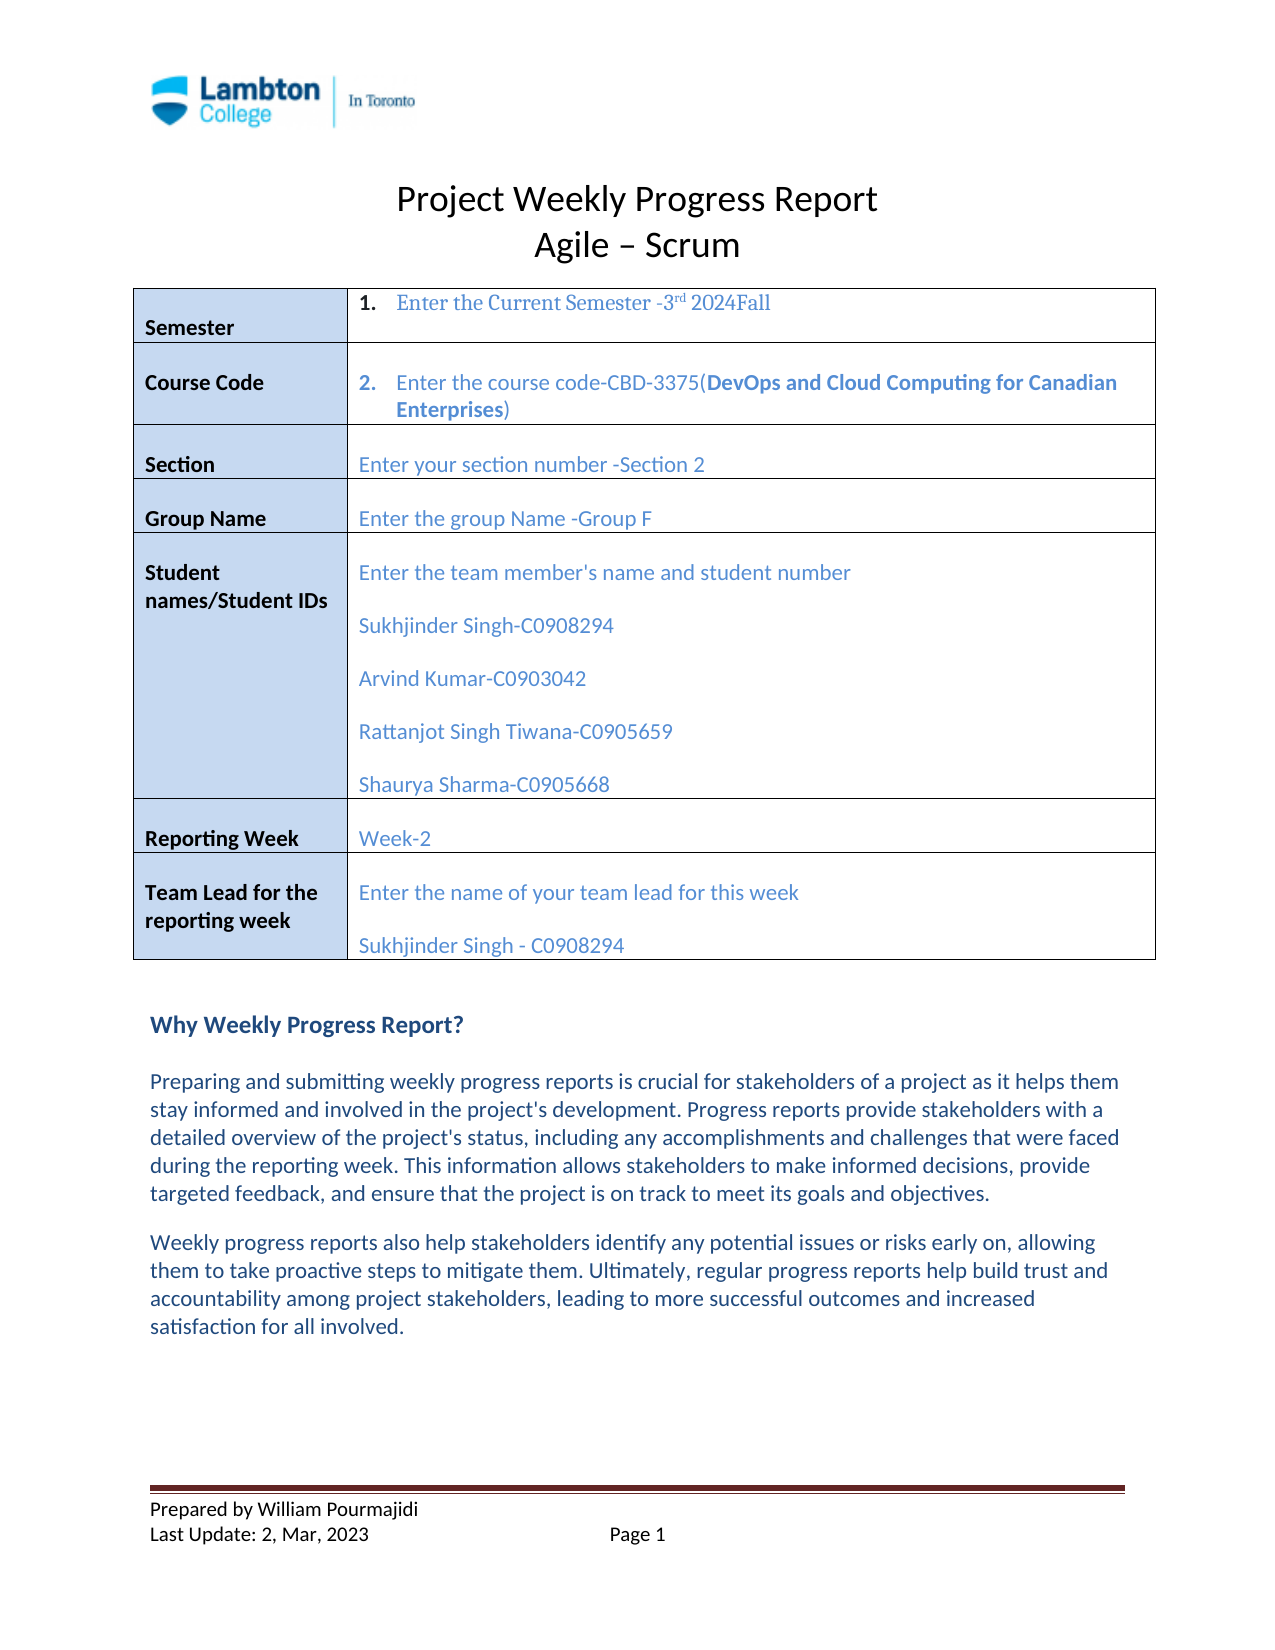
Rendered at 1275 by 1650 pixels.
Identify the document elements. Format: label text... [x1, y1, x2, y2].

table_cell Reporting Week [134, 799, 347, 852]
table_cell Week-2 [348, 799, 1155, 852]
picture [150, 75, 418, 130]
table_cell Student names/Student IDs [134, 533, 347, 798]
table_cell Team Lead for the reporting week [134, 853, 347, 959]
table_cell Section [134, 425, 347, 478]
table_cell Enter the team member's name and student number Sukhjinder Singh-C0908294 Arvind Kumar-C0903042 Rattanjot Singh Tiwana-C0905659 Shaurya Sharma-C0905668 [348, 533, 1155, 798]
table_cell Course Code [134, 343, 347, 424]
text Project Weekly Progress Report Agile – Scrum [150, 175, 1125, 267]
table_header Enter the Current Semester -3rd 2024Fall [348, 289, 1155, 342]
table_header Semester [134, 289, 347, 342]
table_cell Enter the course code-CBD-3375(DevOps and Cloud Computing for Canadian Enterprises) [348, 343, 1155, 424]
table_cell Enter your section number -Section 2 [348, 425, 1155, 478]
text Weekly progress reports also help stakeholders identify any potential issues or risks early on, allowing them to take proactive steps to mitigate them. Ultimately, regular progress reports help build trust and accountability among project stakeholders, leading to more successful outcomes and increased satisfaction for all involved. [150, 1228, 1125, 1341]
table_cell Enter the group Name -Group F [348, 479, 1155, 532]
table_cell Group Name [134, 479, 347, 532]
text Why Weekly Progress Report? Preparing and submitting weekly progress reports is crucial for stakeholders of a project as it helps them stay informed and involved in the project's development. Progress reports provide stakeholders with a detailed overview of the project's status, including any accomplishments and challenges that were faced during the reporting week. This information allows stakeholders to make informed decisions, provide targeted feedback, and ensure that the project is on track to meet its goals and objectives. [150, 1009, 1125, 1208]
table_cell Enter the name of your team lead for this week Sukhjinder Singh - C0908294 [348, 853, 1155, 959]
